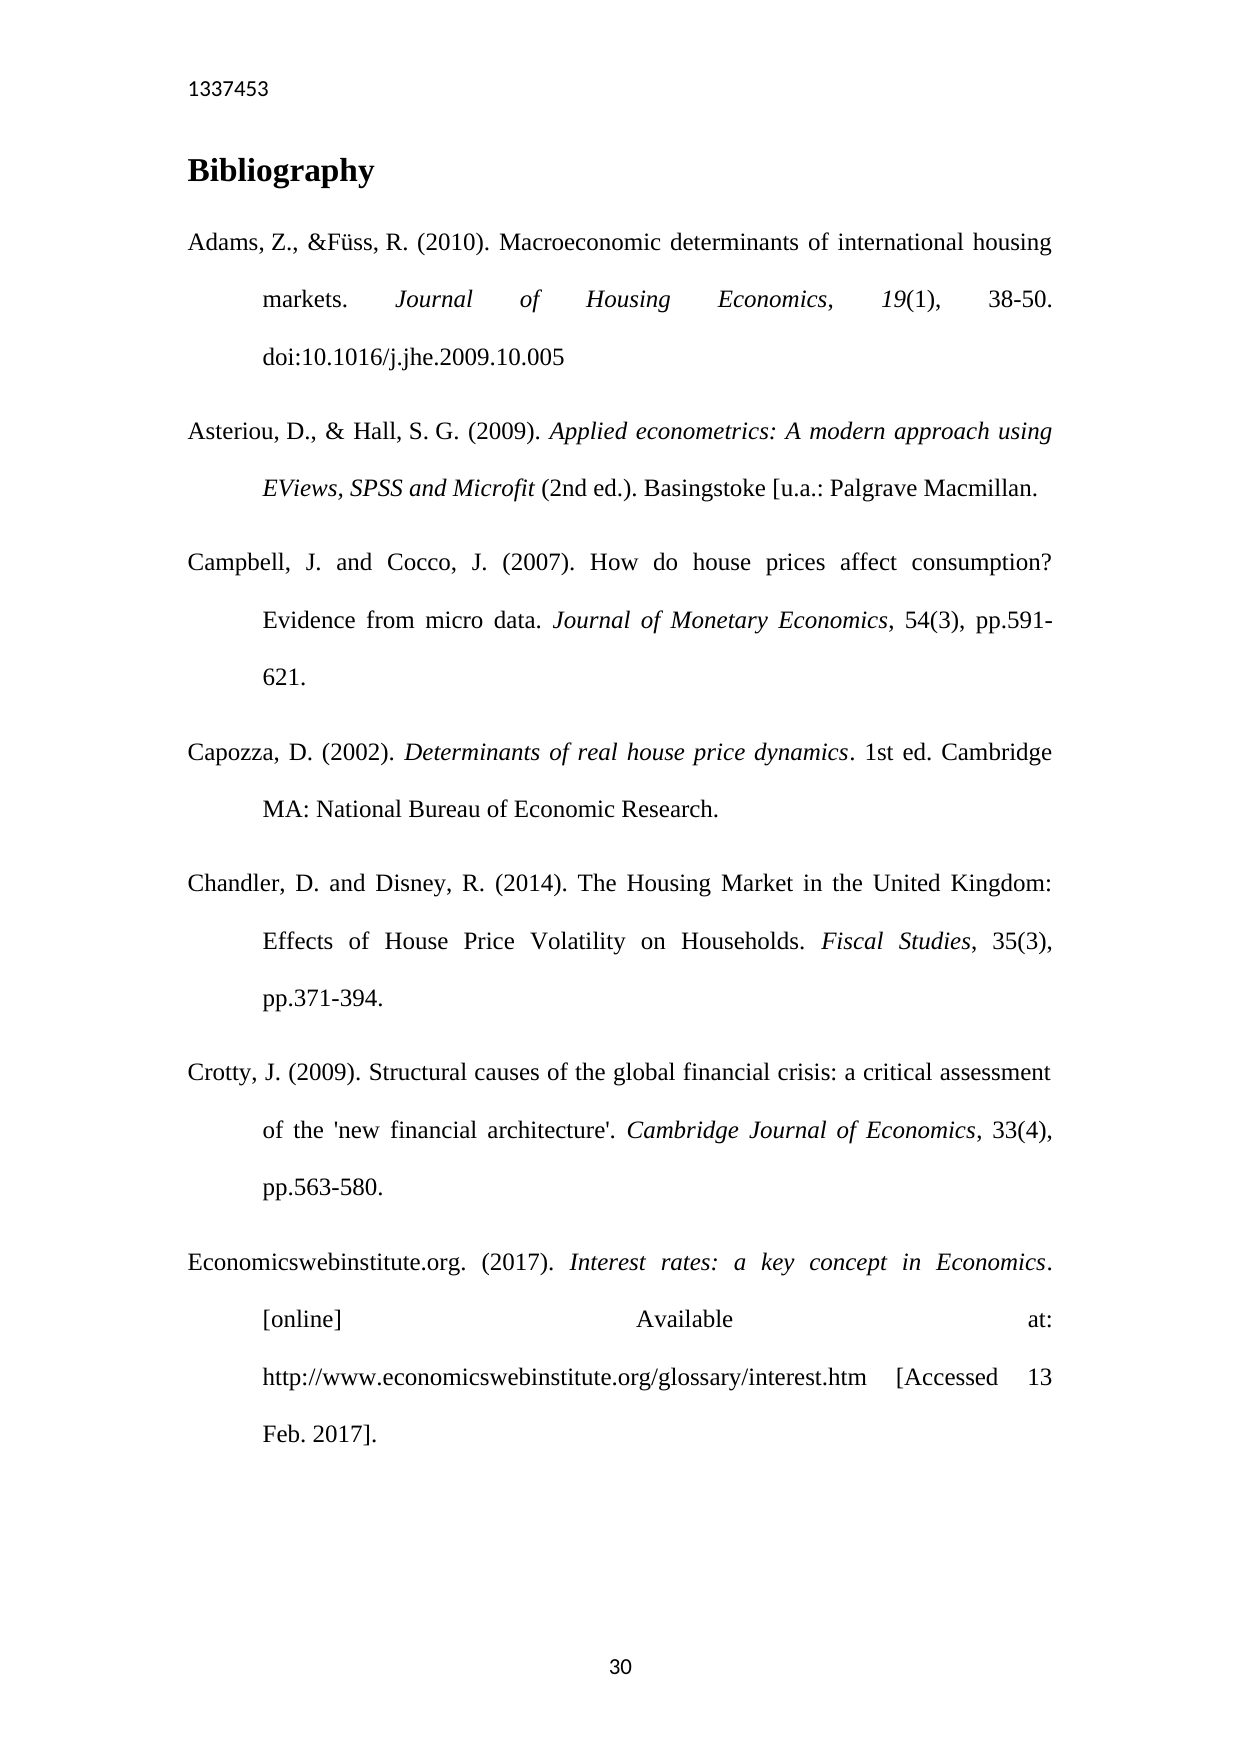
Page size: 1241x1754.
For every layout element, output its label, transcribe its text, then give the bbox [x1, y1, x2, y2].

text Adams, Z., &Füss, R. (2010). Macroeconomic determinants of international housing markets. Journal of Housing Economics, 19(1), 38-50. doi:10.1016/j.jhe.2009.10.005 [187, 227, 1053, 370]
text Capozza, D. (2002). Determinants of real house price dynamics. 1st ed. Cambridge MA: National Bureau of Economic Research. [187, 737, 1053, 823]
subtitle Bibliography [187, 150, 1053, 188]
text Crotty, J. (2009). Structural causes of the global financial crisis: a critical assessment of the 'new financial architecture'. Cambridge Journal of Economics, 33(4), pp.563-580. [187, 1057, 1053, 1201]
text Campbell, J. and Cocco, J. (2007). How do house prices affect consumption? Evidence from micro data. Journal of Monetary Economics, 54(3), pp.591-621. [187, 547, 1053, 691]
text Chandler, D. and Disney, R. (2014). The Housing Market in the United Kingdom: Effects of House Price Volatility on Households. Fiscal Studies, 35(3), pp.371-394. [187, 868, 1053, 1012]
text Economicswebinstitute.org. (2017). Interest rates: a key concept in Economics. [online] Available at: http://www.economicswebinstitute.org/glossary/interest.htm [Accessed 13 Feb. 2017]. [187, 1247, 1053, 1448]
text Asteriou, D., & Hall, S. G. (2009). Applied econometrics: A modern approach using EViews, SPSS and Microfit (2nd ed.). Basingstoke [u.a.: Palgrave Macmillan. [187, 416, 1053, 502]
